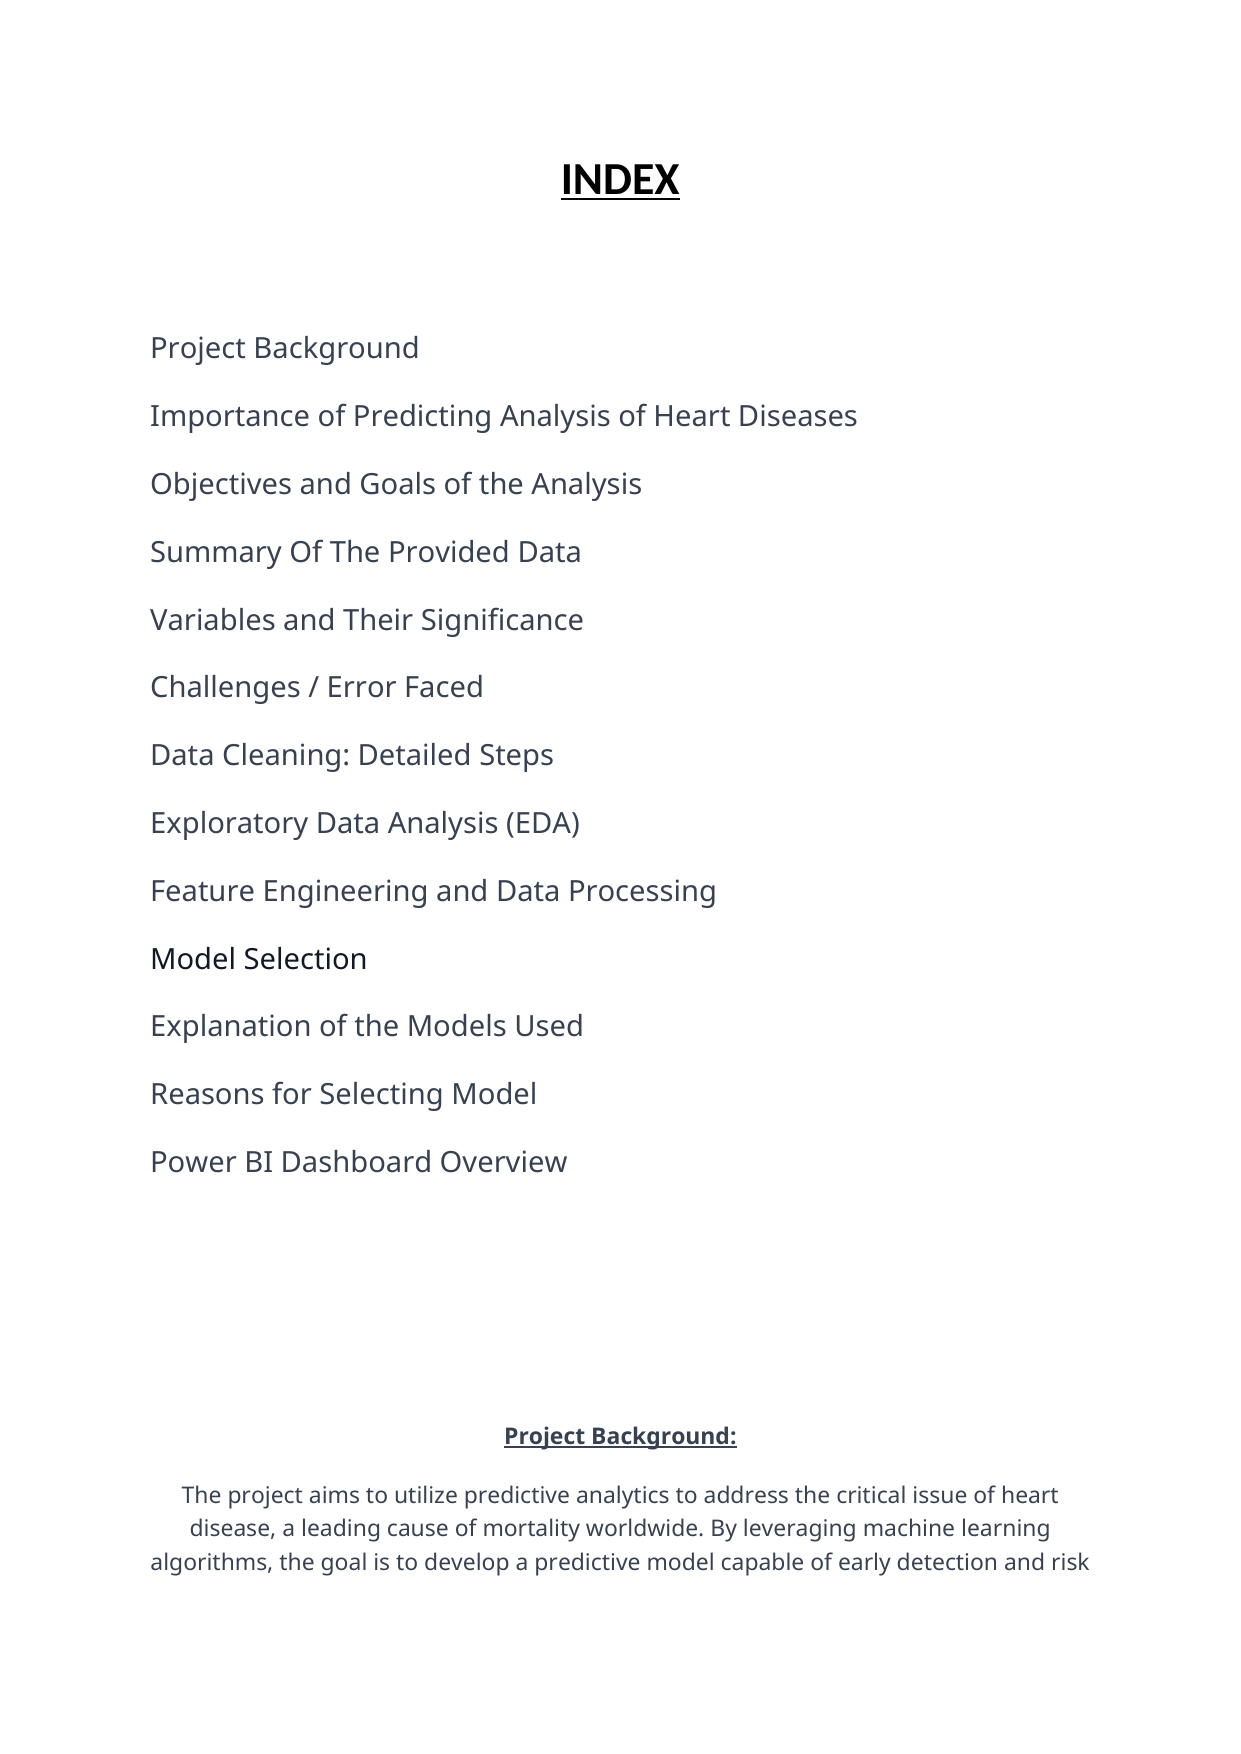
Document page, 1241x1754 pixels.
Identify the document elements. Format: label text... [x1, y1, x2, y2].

text Data Cleaning: Detailed Steps [150, 734, 1090, 774]
text Summary Of The Provided Data [150, 531, 1090, 571]
text Exploratory Data Analysis (EDA) [150, 802, 1090, 842]
text Feature Engineering and Data Processing [150, 870, 1090, 910]
text Variables and Their Significance [150, 599, 1090, 638]
text Reasons for Selecting Model [150, 1073, 1090, 1113]
text Objectives and Goals of the Analysis [150, 463, 1090, 503]
text Project Background: [150, 1420, 1090, 1451]
text INDEX [150, 150, 1090, 206]
text Importance of Predicting Analysis of Heart Diseases [150, 395, 1090, 435]
text Project Background [150, 328, 1090, 367]
text Power BI Dashboard Overview [150, 1141, 1090, 1181]
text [150, 1479, 1090, 1577]
text Challenges / Error Faced [150, 667, 1090, 706]
text Explanation of the Models Used [150, 1006, 1090, 1045]
text Model Selection [150, 938, 1090, 978]
